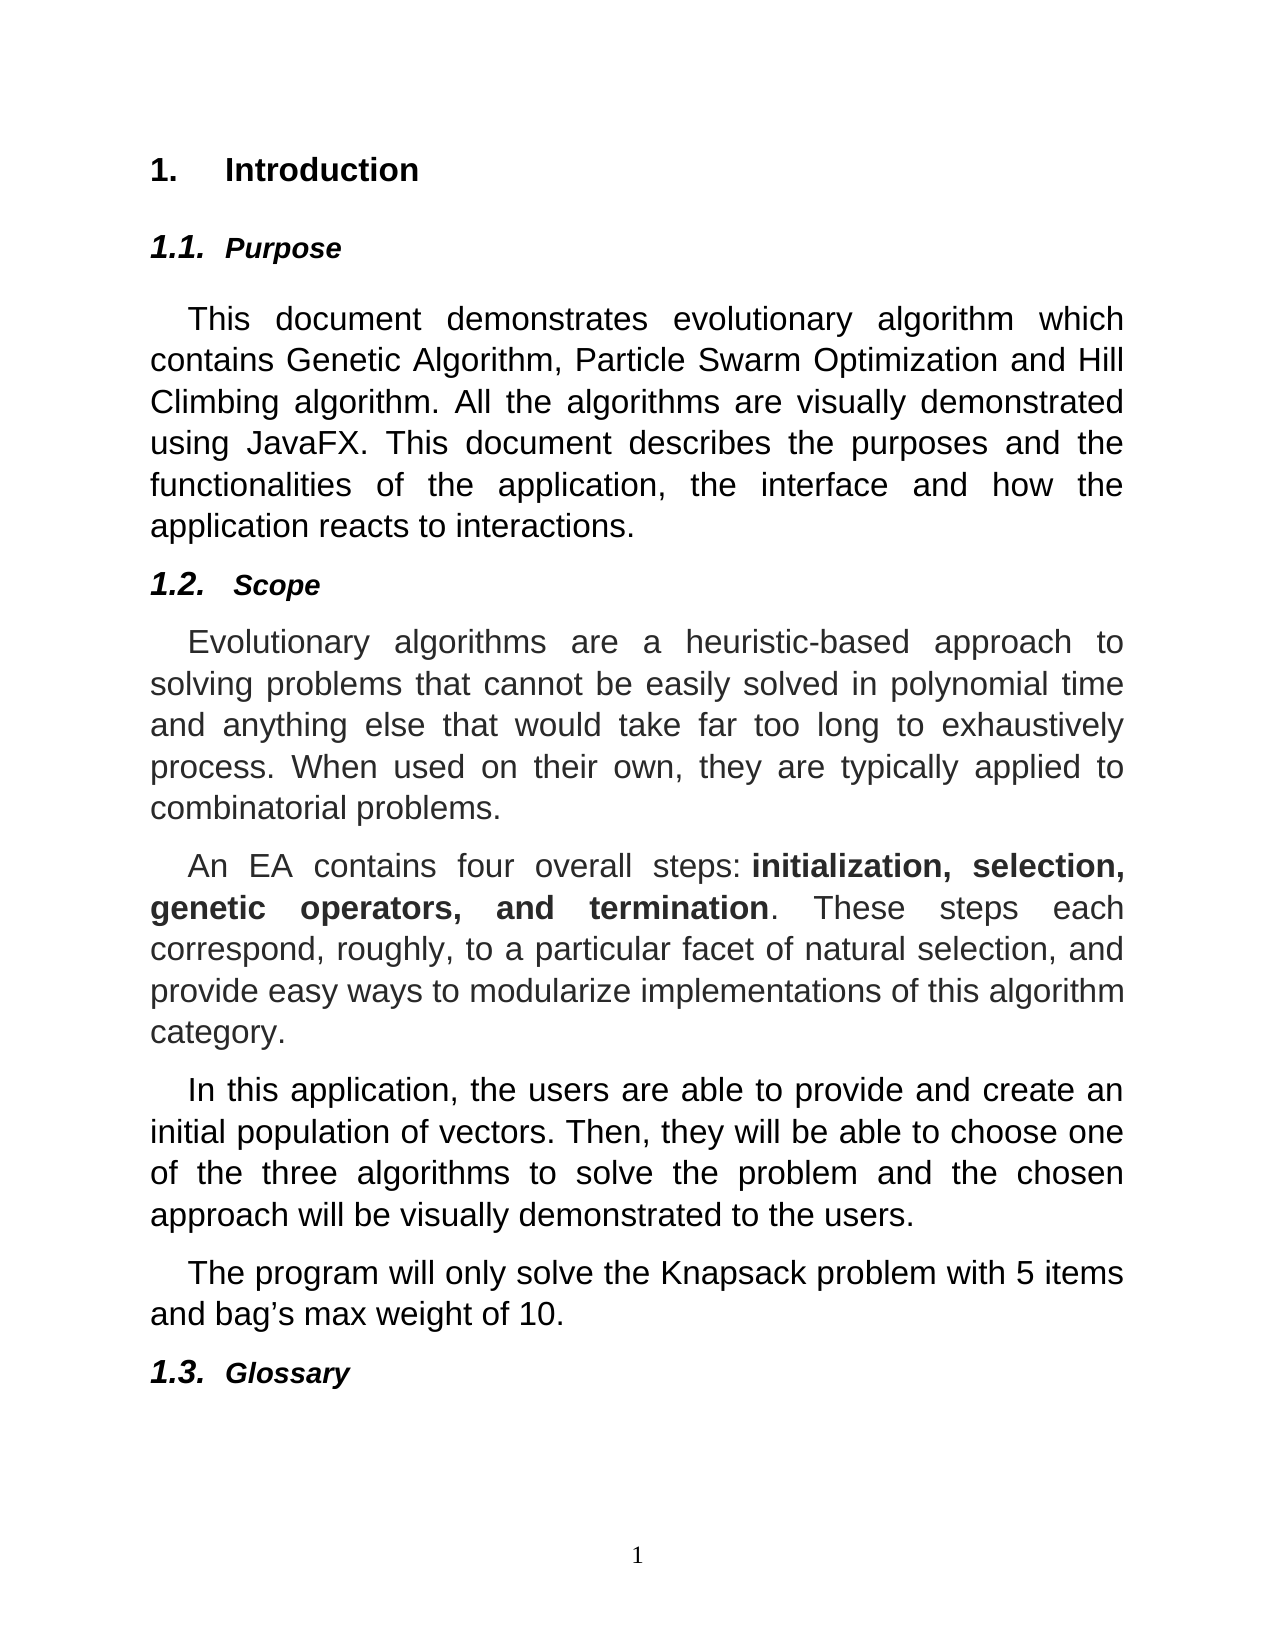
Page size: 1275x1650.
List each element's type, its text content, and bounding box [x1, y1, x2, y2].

text In this application, the users are able to provide and create an initial population of vectors. Then, they will be able to choose one of the three algorithms to solve the problem and the chosen approach will be visually demonstrated to the users. [150, 1070, 1125, 1112]
list Glossary [150, 1352, 1125, 1391]
list Introduction [150, 150, 1125, 188]
list Purpose [150, 227, 1125, 265]
text In this application, the users are able to provide and create an initial population of vectors. Then, they will be able to choose one of the three algorithms to solve the problem and the chosen approach will be visually demonstrated to the users. [150, 1192, 1125, 1233]
text This document demonstrates evolutionary algorithm which contains Genetic Algorithm, Particle Swarm Optimization and Hill Climbing algorithm. All the algorithms are visually demonstrated using JavaFX. This document describes the purposes and the functionalities of the application, the interface and how the application reacts to interactions. [150, 299, 1125, 544]
text An EA contains four overall steps: initialization, selection, genetic operators, and termination. These steps each correspond, roughly, to a particular facet of natural selection, and provide easy ways to modularize implementations of this algorithm category. [150, 1009, 1125, 1051]
text The program will only solve the Knapsack problem with 5 items and bag’s max weight of 10. [150, 1253, 1125, 1333]
text Evolutionary algorithms are a heuristic-based approach to solving problems that cannot be easily solved in polynomial time and anything else that would take far too long to exhaustively process. When used on their own, they are typically applied to combinatorial problems. [150, 744, 1125, 827]
text An EA contains four overall steps: initialization, selection, genetic operators, and termination. These steps each correspond, roughly, to a particular facet of natural selection, and provide easy ways to modularize implementations of this algorithm category. [150, 846, 1125, 888]
list Scope [150, 564, 1125, 603]
text Evolutionary algorithms are a heuristic-based approach to solving problems that cannot be easily solved in polynomial time and anything else that would take far too long to exhaustively process. When used on their own, they are typically applied to combinatorial problems. [150, 622, 1125, 664]
